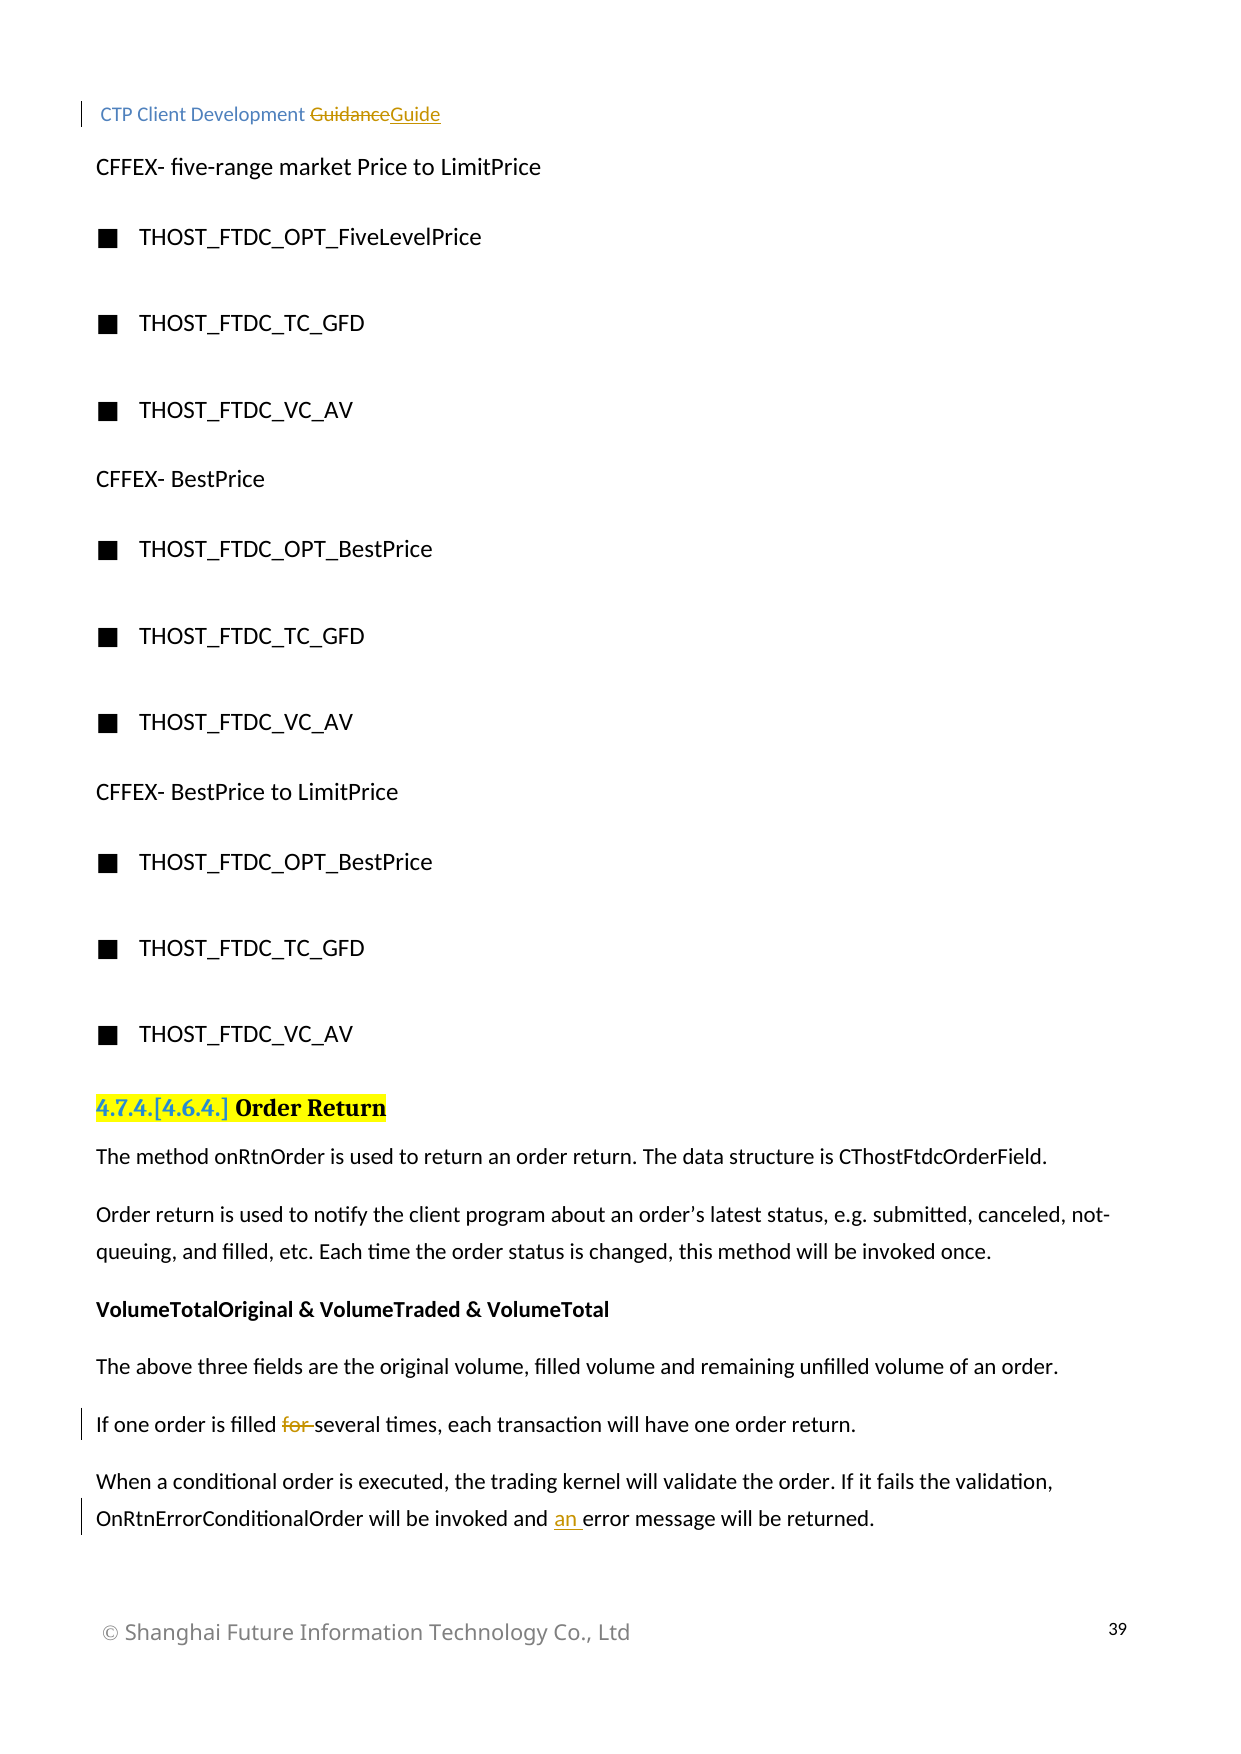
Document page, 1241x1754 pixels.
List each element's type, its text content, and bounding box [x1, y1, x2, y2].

text CFFEX- BestPrice to LimitPrice [96, 775, 1127, 807]
text VolumeTotalOriginal & VolumeTraded & VolumeTotal [96, 1292, 1127, 1325]
list THOST_FTDC_OPT_BestPrice [96, 828, 1127, 893]
text Order return is used to notify the client program about an order’s latest status, e.g. submitted, canceled, not-queuing, and filled, etc. Each time the order status is changed, this method will be invoked once. [96, 1198, 1127, 1267]
list THOST_FTDC_TC_GFD [96, 602, 1127, 667]
list THOST_FTDC_VC_AV [96, 376, 1127, 441]
text CFFEX- BestPrice [96, 462, 1127, 495]
text CFFEX- five-range market Price to LimitPrice [96, 150, 1127, 183]
text When a conditional order is executed, the trading kernel will validate the order. If it fails the validation, OnRtnErrorConditionalOrder will be invoked and error message will be returned. [96, 1465, 1127, 1535]
list THOST_FTDC_OPT_FiveLevelPrice [96, 203, 1127, 268]
subtitle Order Return [96, 1092, 1127, 1124]
list THOST_FTDC_TC_GFD [96, 290, 1127, 355]
text If one order is filled several times, each transaction will have one order return. [96, 1407, 1127, 1440]
text The above three fields are the original volume, filled volume and remaining unfilled volume of an order. [96, 1350, 1127, 1382]
list THOST_FTDC_OPT_BestPrice [96, 516, 1127, 581]
list THOST_FTDC_VC_AV [96, 1001, 1127, 1066]
list THOST_FTDC_TC_GFD [96, 914, 1127, 979]
text The method onRtnOrder is used to return an order return. The data structure is CThostFtdcOrderField. [96, 1140, 1127, 1173]
list THOST_FTDC_VC_AV [96, 688, 1127, 753]
